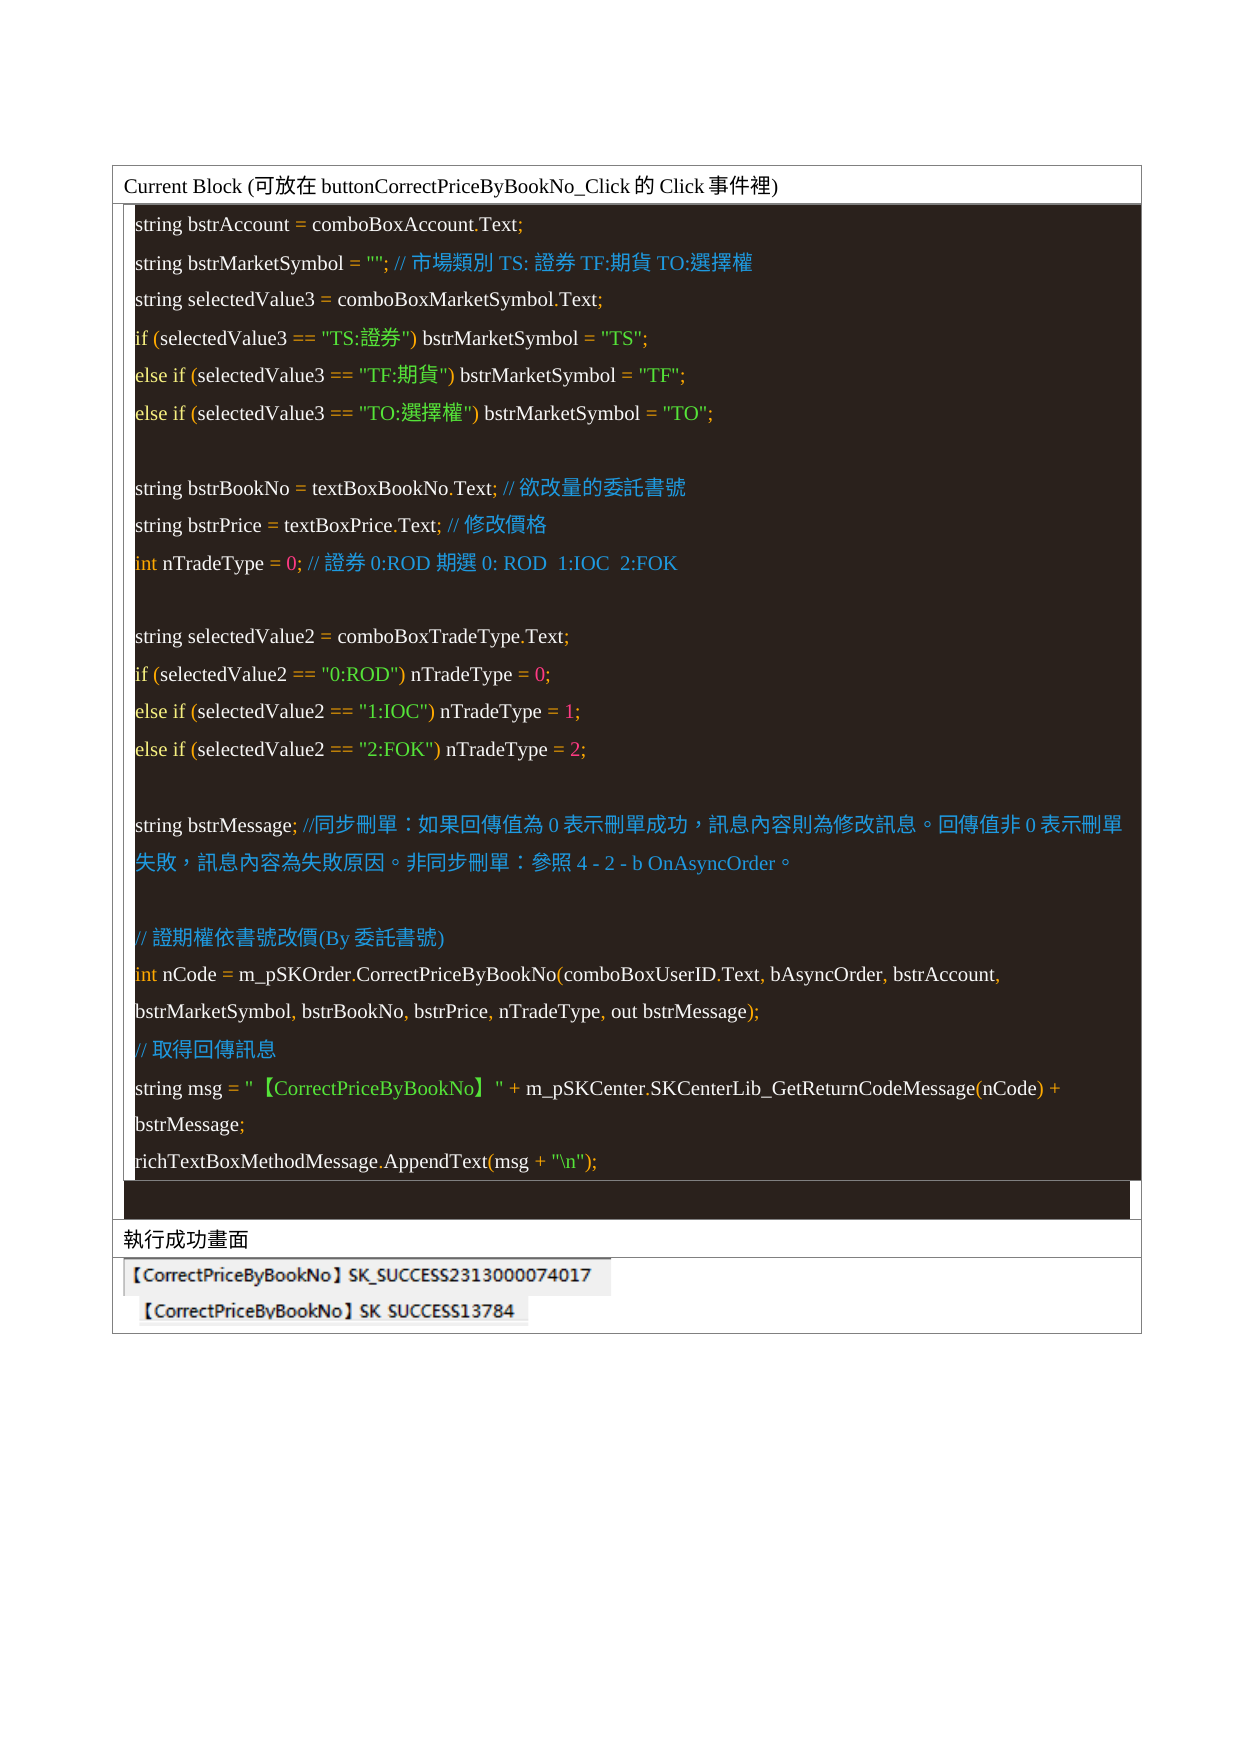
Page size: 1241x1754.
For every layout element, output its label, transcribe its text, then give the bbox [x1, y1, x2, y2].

table_cell [1130, 1181, 1141, 1219]
table_cell [113, 1258, 1141, 1333]
table_header Current Block (可放在buttonCorrectPriceByBookNo_Click的Click事件裡) [113, 166, 1141, 203]
picture [123, 1258, 612, 1326]
table_cell [124, 205, 135, 1180]
table_cell [113, 204, 124, 1219]
table_cell 執行成功畫面 [113, 1220, 1141, 1257]
